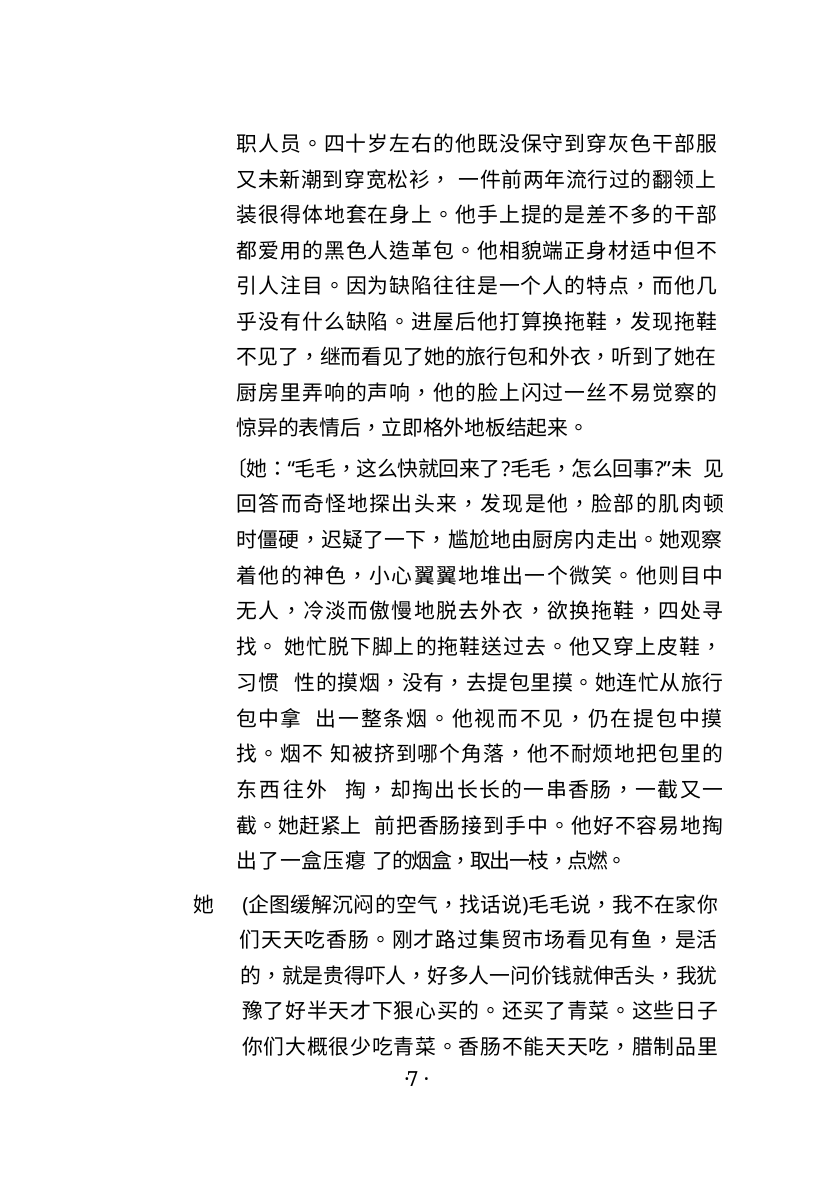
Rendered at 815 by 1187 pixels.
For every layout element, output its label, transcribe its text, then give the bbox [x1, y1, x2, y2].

text 职人员。四十岁左右的他既没保守到穿灰色干部服 又未新潮到穿宽松衫， 一件前两年流行过的翻领上 装很得体地套在身上。他手上提的是差不多的干部 都爱用的黑色人造革包。他相貌端正身材适中但不 引人注目。因为缺陷往往是一个人的特点，而他几 乎没有什么缺陷。进屋后他打算换拖鞋，发现拖鞋 不见了，继而看见了她的旅行包和外衣，听到了她在 厨房里弄响的声响，他的脸上闪过一丝不易觉察的 惊异的表情后，立即格外地板结起来。 [236, 129, 717, 442]
text 〔她：“毛毛，这么快就回来了?毛毛，怎么回事?”未 见回答而奇怪地探出头来，发现是他，脸部的肌肉顿 时僵硬，迟疑了一下，尴尬地由厨房内走出。她观察 着他的神色，小心翼翼地堆出一个微笑。他则目中 无人，冷淡而傲慢地脱去外衣，欲换拖鞋，四处寻找。 她忙脱下脚上的拖鞋送过去。他又穿上皮鞋，习惯 性的摸烟，没有，去提包里摸。她连忙从旅行包中拿 出一整条烟。他视而不见，仍在提包中摸找。烟不 知被挤到哪个角落，他不耐烦地把包里的东西往外 掏，却掏出长长的一串香肠，一截又一截。她赶紧上 前把香肠接到手中。他好不容易地掏出了一盒压瘪 了的烟盒，取出一枝，点燃。 [226, 454, 724, 875]
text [170, 890, 717, 1060]
